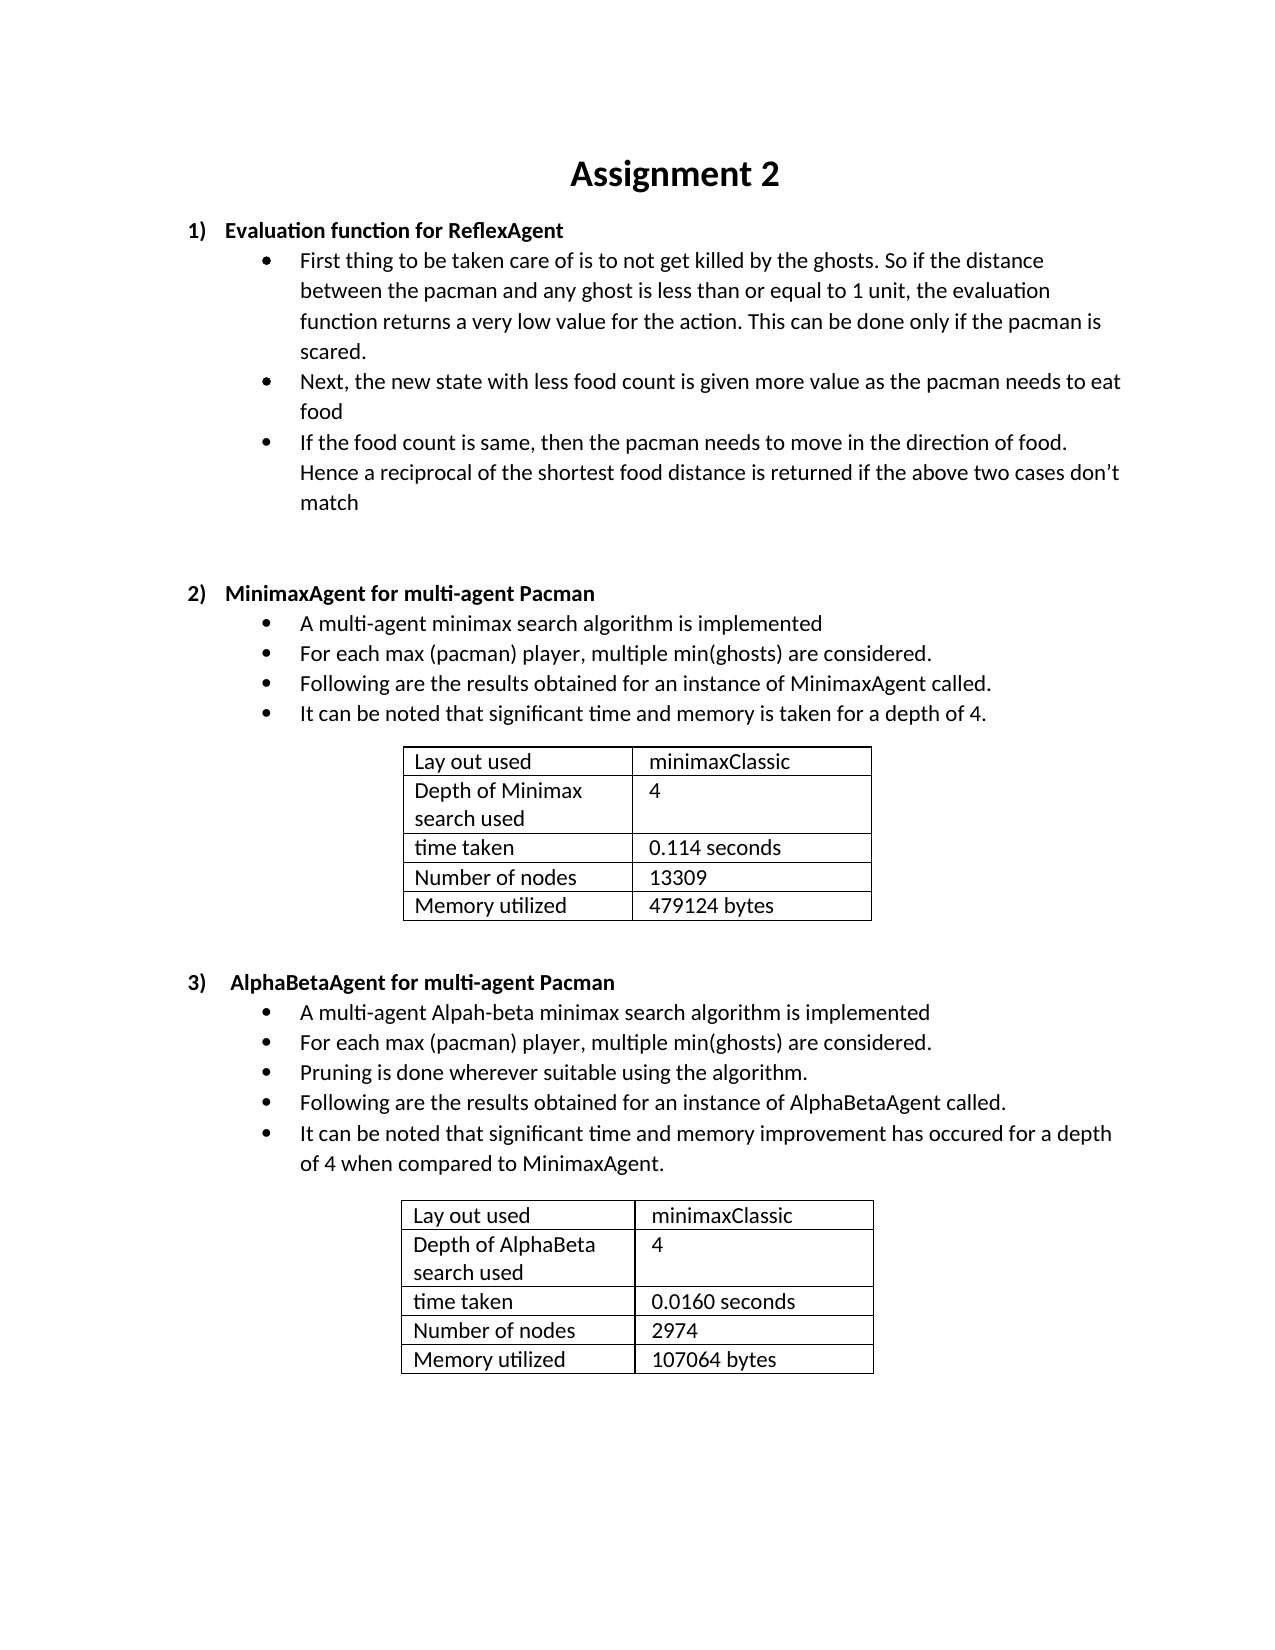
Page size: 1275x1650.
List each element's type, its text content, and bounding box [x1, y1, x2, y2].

list For each max (pacman) player, multiple min(ghosts) are considered. [262, 1028, 1125, 1056]
list Next, the new state with less food count is given more value as the pacman needs to eat food [262, 367, 1125, 425]
table_cell Number of nodes [402, 1316, 634, 1344]
list A multi-agent Alpah-beta minimax search algorithm is implemented [262, 998, 1125, 1026]
table_cell Depth of Minimax search used [404, 776, 632, 832]
table_cell 107064 bytes [636, 1345, 873, 1373]
table_header Lay out used [402, 1201, 634, 1229]
table_cell Number of nodes [404, 863, 632, 891]
table_cell 2974 [636, 1316, 873, 1344]
list Following are the results obtained for an instance of MinimaxAgent called. [262, 669, 1125, 697]
list MinimaxAgent for multi-agent Pacman [187, 579, 1125, 607]
table_cell 479124 bytes [633, 892, 871, 920]
table_cell 0.0160 seconds [636, 1287, 873, 1315]
text Assignment 2 [150, 150, 1125, 196]
list First thing to be taken care of is to not get killed by the ghosts. So if the distance between the pacman and any ghost is less than or equal to 1 unit, the evaluation function returns a very low value for the action. This can be done only if the pacman is scared. [262, 246, 1125, 365]
table_cell Memory utilized [402, 1345, 634, 1373]
list AlphaBetaAgent for multi-agent Pacman [187, 968, 1125, 996]
table_cell 0.114 seconds [633, 834, 871, 862]
table_cell time taken [402, 1287, 634, 1315]
list A multi-agent minimax search algorithm is implemented [262, 609, 1125, 637]
table_cell 4 [633, 776, 871, 832]
list For each max (pacman) player, multiple min(ghosts) are considered. [262, 639, 1125, 667]
table_cell 4 [636, 1230, 873, 1286]
table_cell 13309 [633, 863, 871, 891]
list Evaluation function for ReflexAgent [187, 216, 1125, 244]
table_cell Depth of AlphaBeta search used [402, 1230, 634, 1286]
list Following are the results obtained for an instance of AlphaBetaAgent called. [262, 1088, 1125, 1116]
table_header minimaxClassic [636, 1201, 873, 1229]
table_cell Memory utilized [404, 892, 632, 920]
list It can be noted that significant time and memory improvement has occured for a depth of 4 when compared to MinimaxAgent. [262, 1119, 1125, 1177]
list Pruning is done wherever suitable using the algorithm. [262, 1058, 1125, 1086]
table_cell time taken [404, 834, 632, 862]
table_header minimaxClassic [633, 748, 871, 775]
list If the food count is same, then the pacman needs to move in the direction of food. Hence a reciprocal of the shortest food distance is returned if the above two cases don’t match [262, 428, 1125, 516]
list It can be noted that significant time and memory is taken for a depth of 4. [262, 699, 1125, 727]
table_header Lay out used [404, 748, 632, 775]
